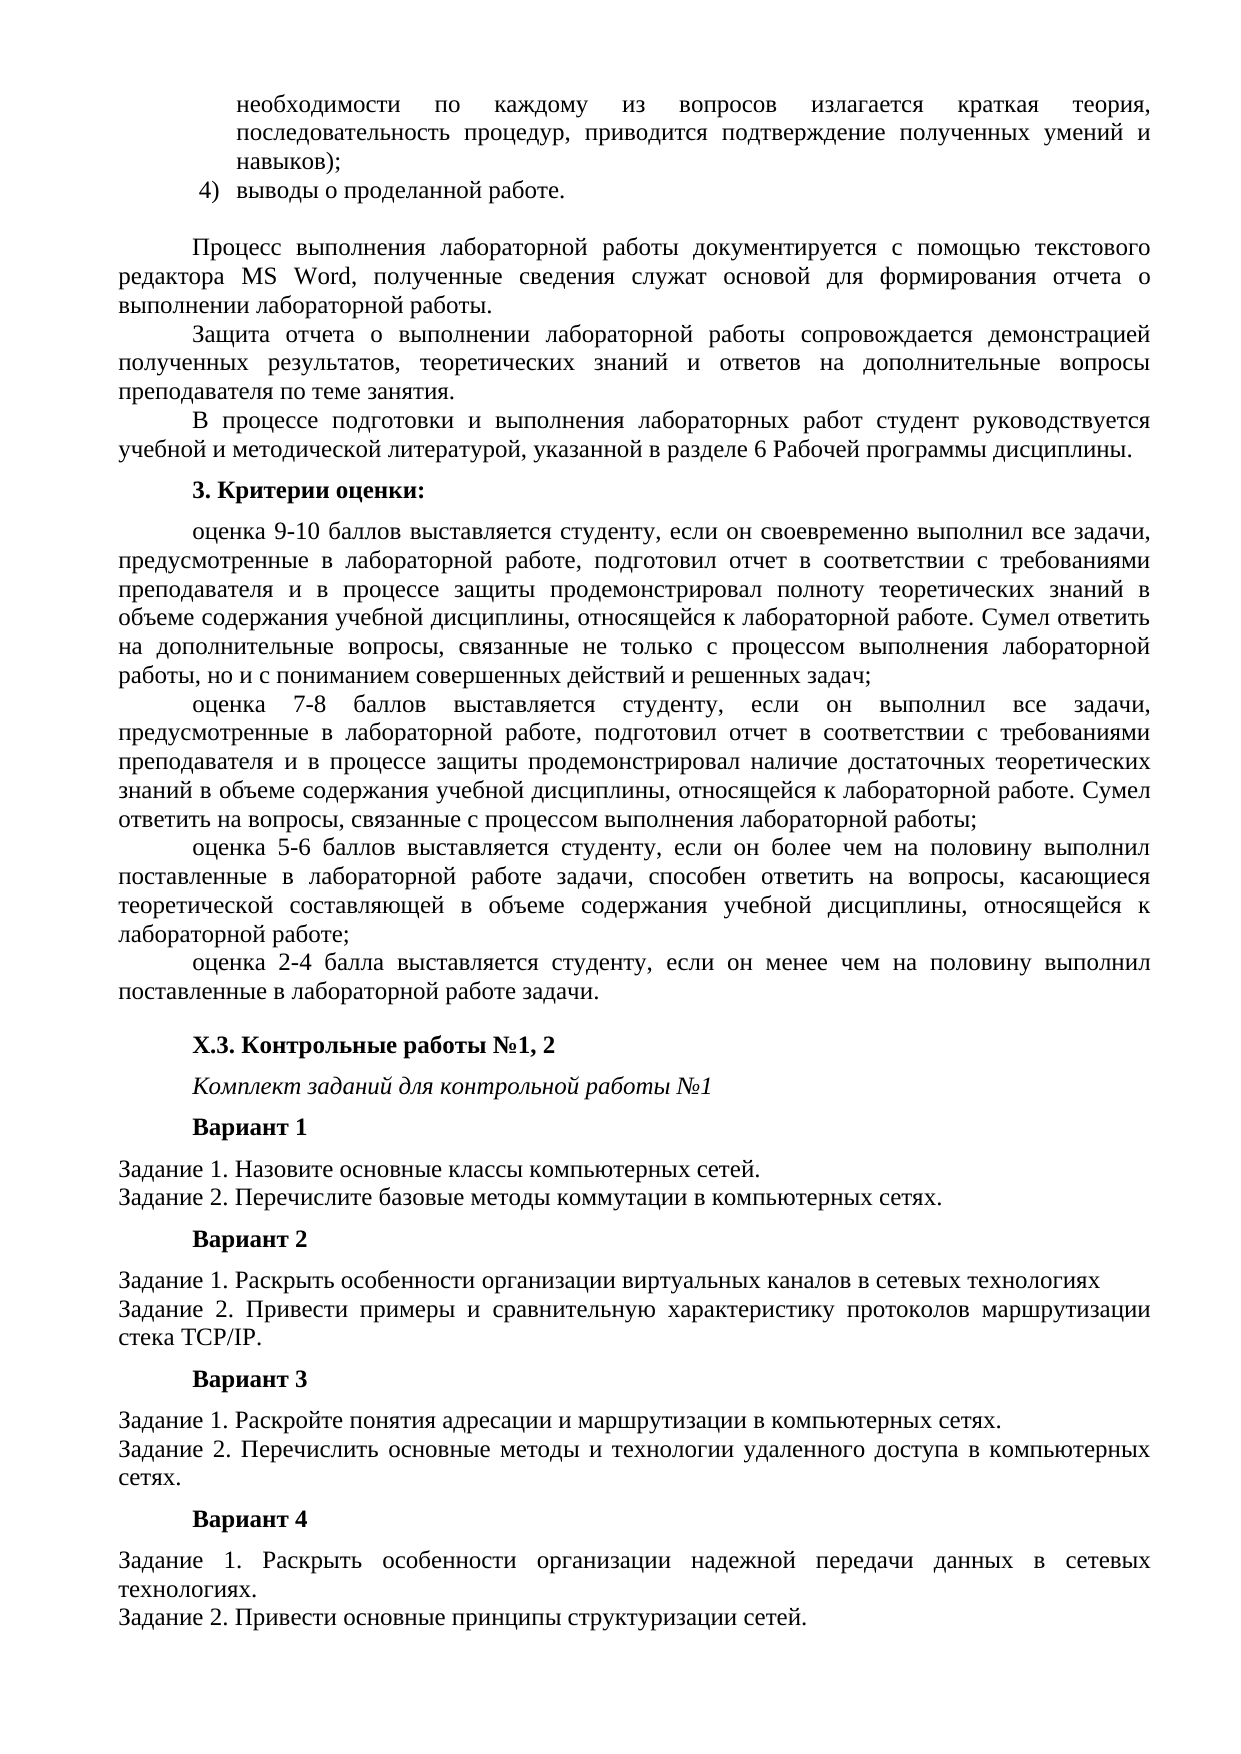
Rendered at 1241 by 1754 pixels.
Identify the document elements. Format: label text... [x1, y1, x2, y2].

text Задание 2. Привести примеры и сравнительную характеристику протоколов маршрутизации стека TCP/IP. [118, 1294, 1152, 1351]
text Задание 1. Назовите основные классы компьютерных сетей. [118, 1154, 1152, 1182]
text Задание 1. Раскройте понятия адресации и маршрутизации в компьютерных сетях. [118, 1405, 1152, 1434]
text Задание 2. Перечислить основные методы и технологии удаленного доступа в компьютерных сетях. [118, 1434, 1152, 1491]
text В процессе подготовки и выполнения лабораторных работ студент руководствуется учебной и методической литературой, указанной в разделе 6 Рабочей программы дисциплины. [118, 405, 1152, 462]
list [199, 89, 1152, 175]
text Процесс выполнения лабораторной работы документируется с помощью текстового редактора MS Word, полученные сведения служат основой для формирования отчета о выполнении лабораторной работы. [118, 232, 1152, 319]
text оценка 7-8 баллов выставляется студенту, если он выполнил все задачи, предусмотренные в лабораторной работе, подготовил отчет в соответствии с требованиями преподавателя и в процессе защиты продемонстрировал наличие достаточных теоретических знаний в объеме содержания учебной дисциплины, относящейся к лабораторной работе. Сумел ответить на вопросы, связанные с процессом выполнения лабораторной работы; [118, 689, 1152, 832]
text 3. Критерии оценки: [118, 475, 1152, 504]
text Задание 1. Раскрыть особенности организации надежной передачи данных в сетевых технологиях. [118, 1545, 1152, 1602]
list выводы о проделанной работе. [199, 175, 1152, 204]
text Защита отчета о выполнении лабораторной работы сопровождается демонстрацией полученных результатов, теоретических знаний и ответов на дополнительные вопросы преподавателя по теме занятия. [118, 319, 1152, 405]
text Задание 2. Перечислите базовые методы коммутации в компьютерных сетях. [118, 1182, 1152, 1211]
subtitle Контрольные работы №1, 2 [118, 1030, 1152, 1059]
text Задание 2. Привести основные принципы структуризации сетей. [118, 1602, 1152, 1631]
text Вариант 3 [118, 1364, 1152, 1392]
text Вариант 4 [118, 1504, 1152, 1532]
text Комплект заданий для контрольной работы №1 [118, 1071, 1152, 1100]
text Вариант 1 [118, 1112, 1152, 1141]
text Задание 1. Раскрыть особенности организации виртуальных каналов в сетевых технологиях [118, 1265, 1152, 1294]
text оценка 9-10 баллов выставляется студенту, если он своевременно выполнил все задачи, предусмотренные в лабораторной работе, подготовил отчет в соответствии с требованиями преподавателя и в процессе защиты продемонстрировал полноту теоретических знаний в объеме содержания учебной дисциплины, относящейся к лабораторной работе. Сумел ответить на дополнительные вопросы, связанные не только с процессом выполнения лабораторной работы, но и с пониманием совершенных действий и решенных задач; [118, 516, 1152, 689]
text оценка 2-4 балла выставляется студенту, если он менее чем на половину выполнил поставленные в лабораторной работе задачи. [118, 947, 1152, 1005]
text Вариант 2 [118, 1224, 1152, 1252]
text оценка 5-6 баллов выставляется студенту, если он более чем на половину выполнил поставленные в лабораторной работе задачи, способен ответить на вопросы, касающиеся теоретической составляющей в объеме содержания учебной дисциплины, относящейся к лабораторной работе; [118, 832, 1152, 947]
